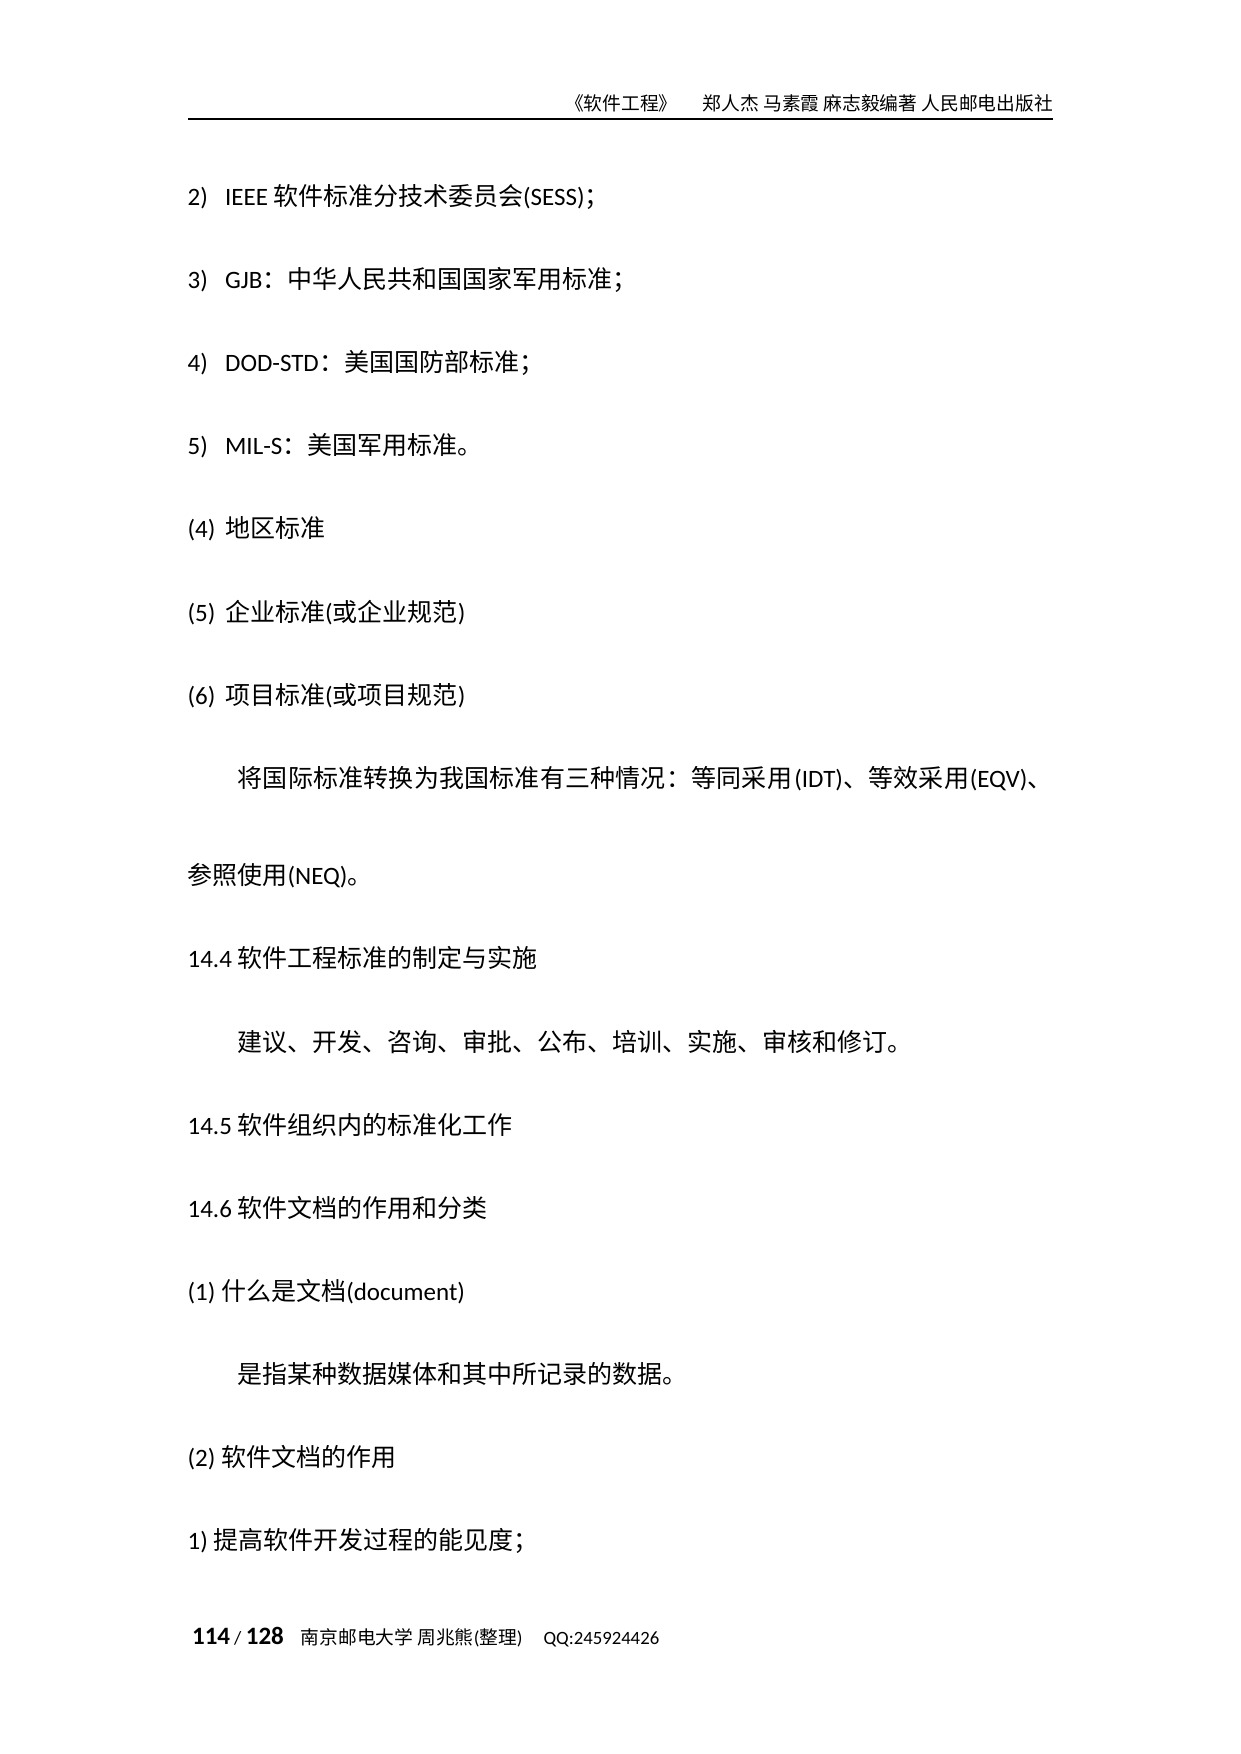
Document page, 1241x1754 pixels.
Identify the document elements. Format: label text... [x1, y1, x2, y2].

text (2) 软件文档的作用 [187, 1423, 1053, 1488]
text (1) 什么是文档(document) [187, 1257, 1053, 1322]
text 14.4 软件工程标准的制定与实施 [187, 924, 1053, 989]
text 14.6 软件文档的作用和分类 [187, 1174, 1053, 1239]
list GJB：中华人民共和国国家军用标准； [187, 245, 1053, 310]
list DOD-STD：美国国防部标准； [187, 328, 1053, 393]
list 项目标准(或项目规范) [187, 661, 1053, 726]
list MIL-S：美国军用标准。 [187, 411, 1053, 476]
text 将国际标准转换为我国标准有三种情况：等同采用(IDT)、等效采用(EQV)、参照使用(NEQ)。 [187, 744, 1053, 906]
text 建议、开发、咨询、审批、公布、培训、实施、审核和修订。 [187, 1008, 1053, 1073]
list 地区标准 [187, 494, 1053, 559]
text 1) 提高软件开发过程的能见度； [187, 1506, 1053, 1571]
list IEEE软件标准分技术委员会(SESS)； [187, 162, 1053, 227]
text 14.5 软件组织内的标准化工作 [187, 1091, 1053, 1156]
list 企业标准(或企业规范) [187, 578, 1053, 643]
text 是指某种数据媒体和其中所记录的数据。 [187, 1340, 1053, 1405]
